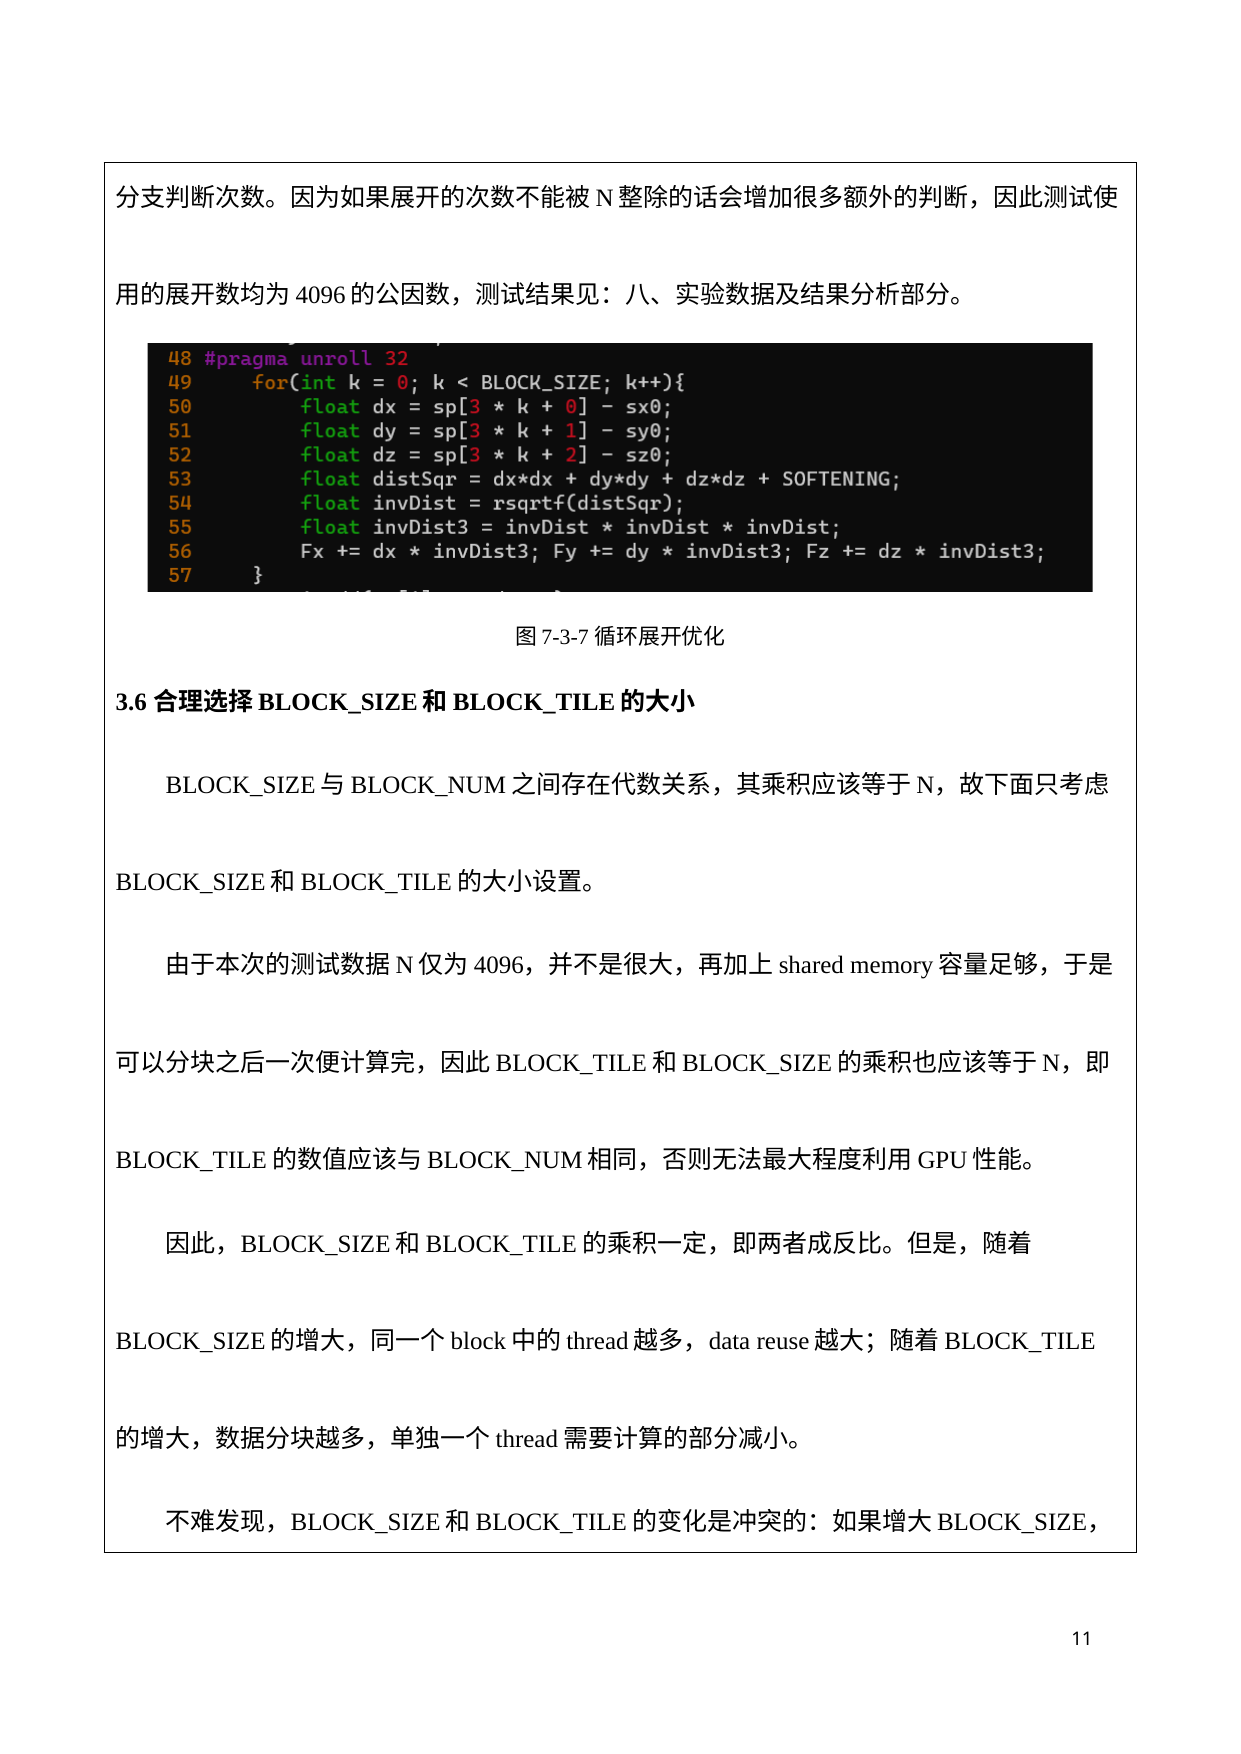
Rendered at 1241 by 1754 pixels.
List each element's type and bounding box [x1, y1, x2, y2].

picture [147, 343, 1093, 592]
table_cell [105, 163, 1136, 1552]
